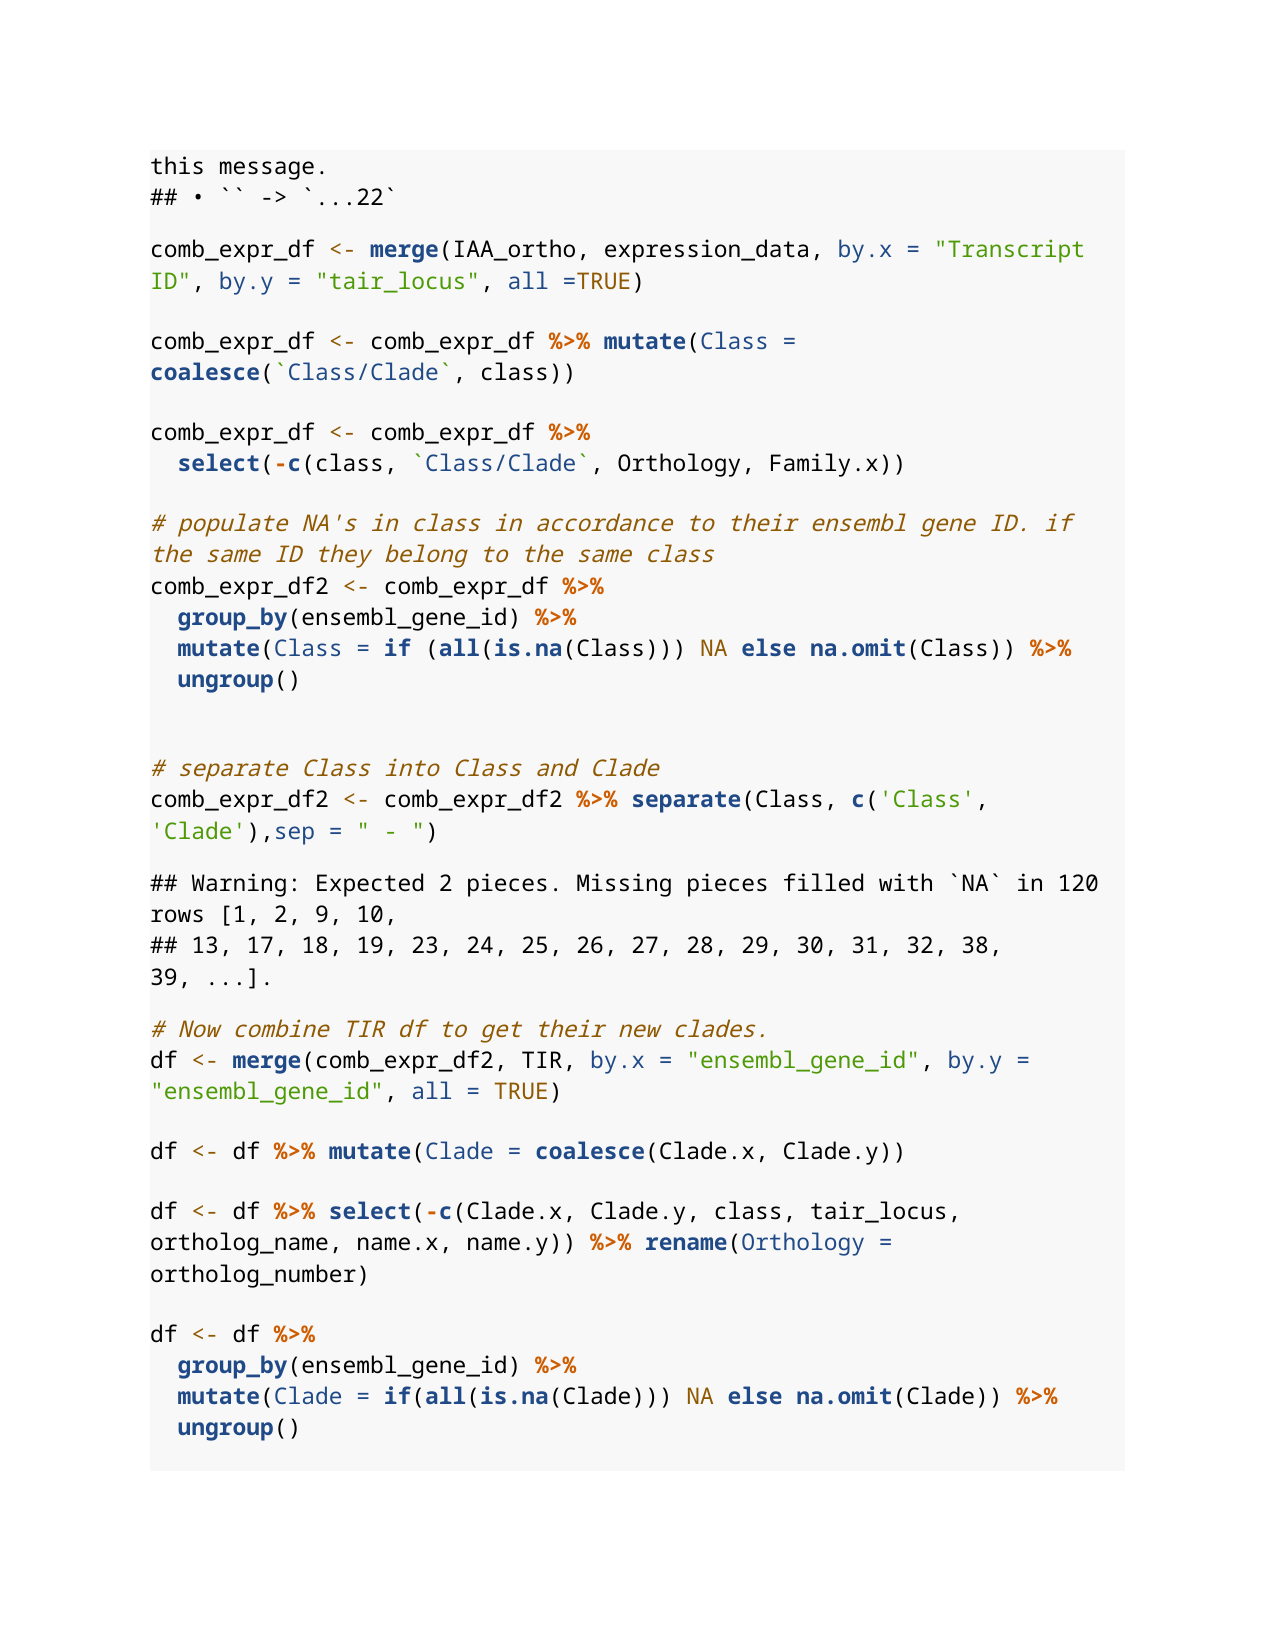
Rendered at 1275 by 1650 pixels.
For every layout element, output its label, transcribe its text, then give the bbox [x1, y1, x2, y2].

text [150, 150, 1125, 212]
text comb_expr_df <- merge(IAA_ortho, expression_data, by.x = "Transcript ID", by.y = "tair_locus", all =TRUE) comb_expr_df <- comb_expr_df %>% mutate(Class = coalesce(`Class/Clade`, class)) comb_expr_df <- comb_expr_df %>% select(-c(class, `Class/Clade`, Orthology, Family.x)) # populate NA's in class in accordance to their ensembl gene ID. if the same ID they belong to the same class comb_expr_df2 <- comb_expr_df %>% group_by(ensembl_gene_id) %>% mutate(Class = if (all(is.na(Class))) NA else na.omit(Class)) %>% ungroup() # separate Class into Class and Clade comb_expr_df2 <- comb_expr_df2 %>% separate(Class, c('Class', 'Clade'),sep = " - ") [150, 233, 1125, 846]
text ## Warning: Expected 2 pieces. Missing pieces filled with `NA` in 120 rows [1, 2, 9, 10, ## 13, 17, 18, 19, 23, 24, 25, 26, 27, 28, 29, 30, 31, 32, 38, 39, ...]. [150, 867, 1125, 992]
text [150, 1012, 1125, 1471]
